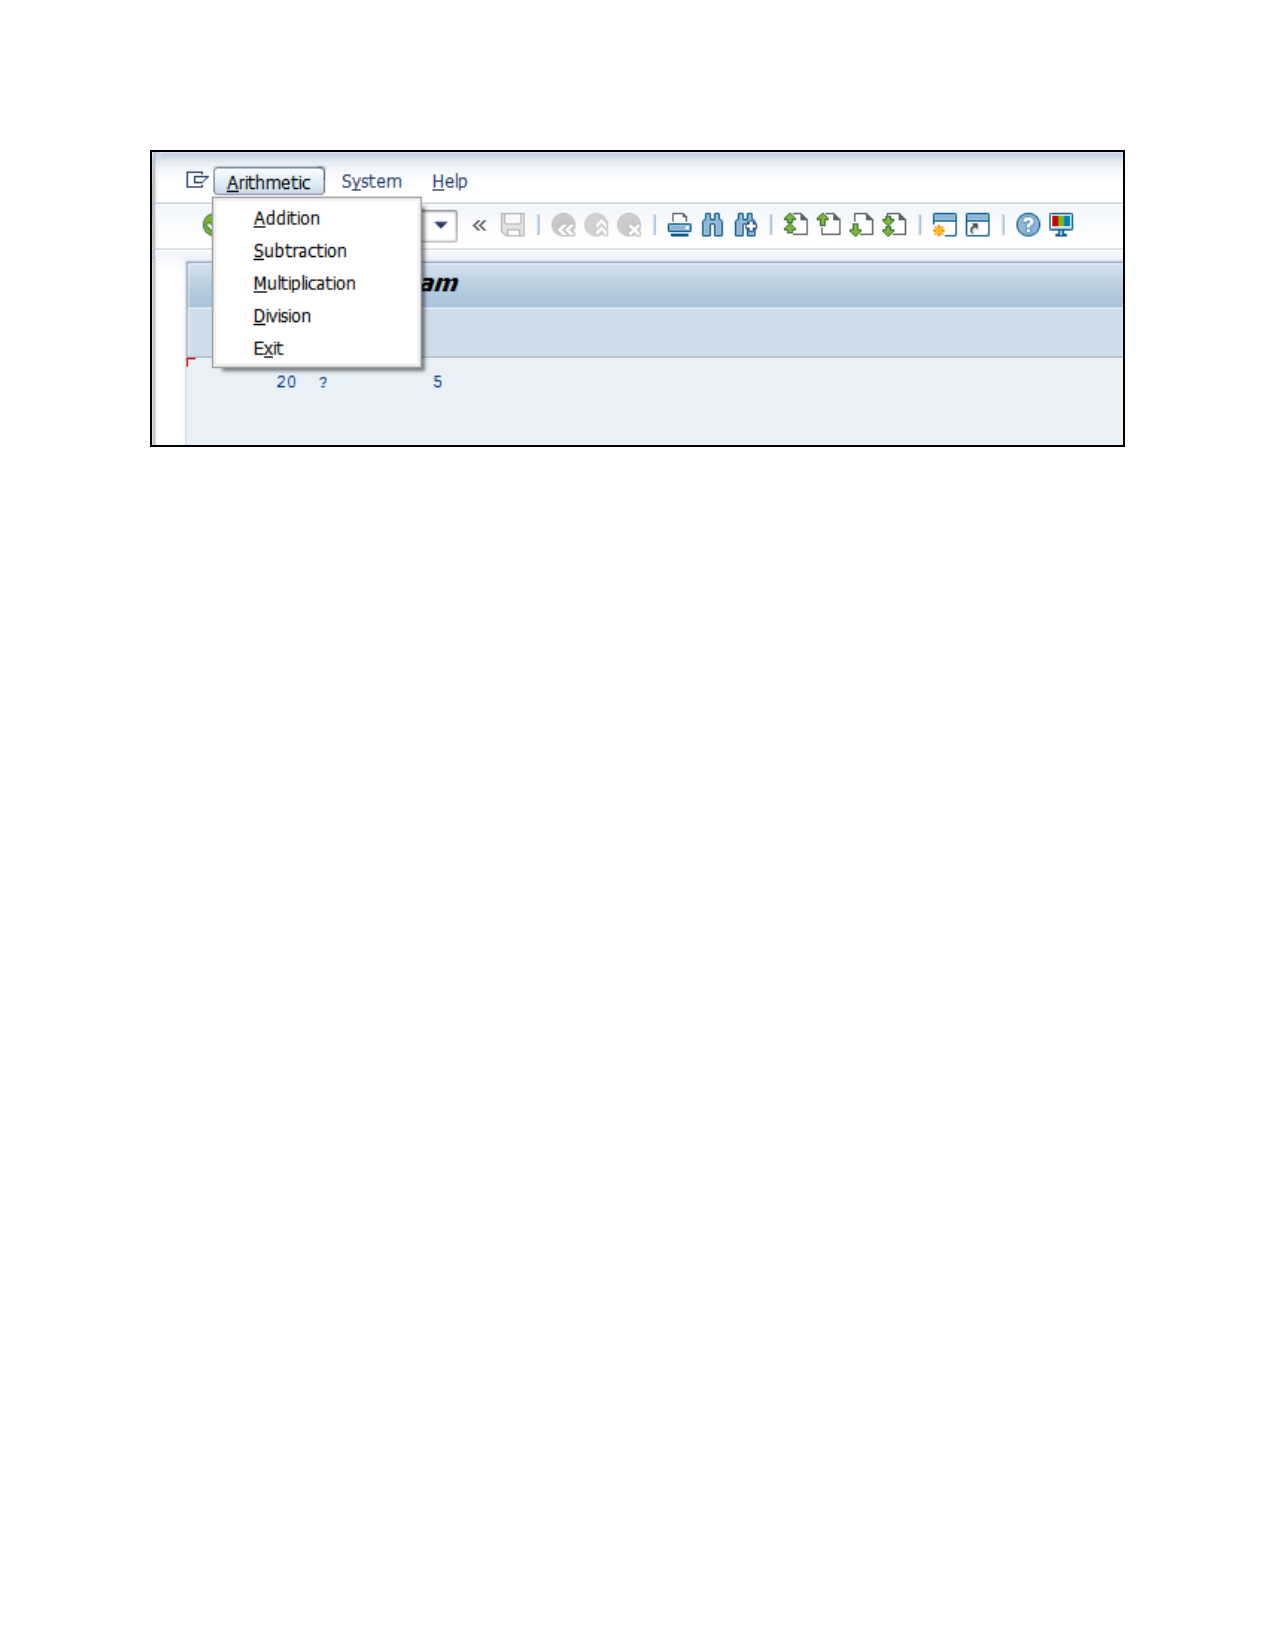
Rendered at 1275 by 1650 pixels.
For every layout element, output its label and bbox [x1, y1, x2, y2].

picture [152, 152, 1123, 445]
